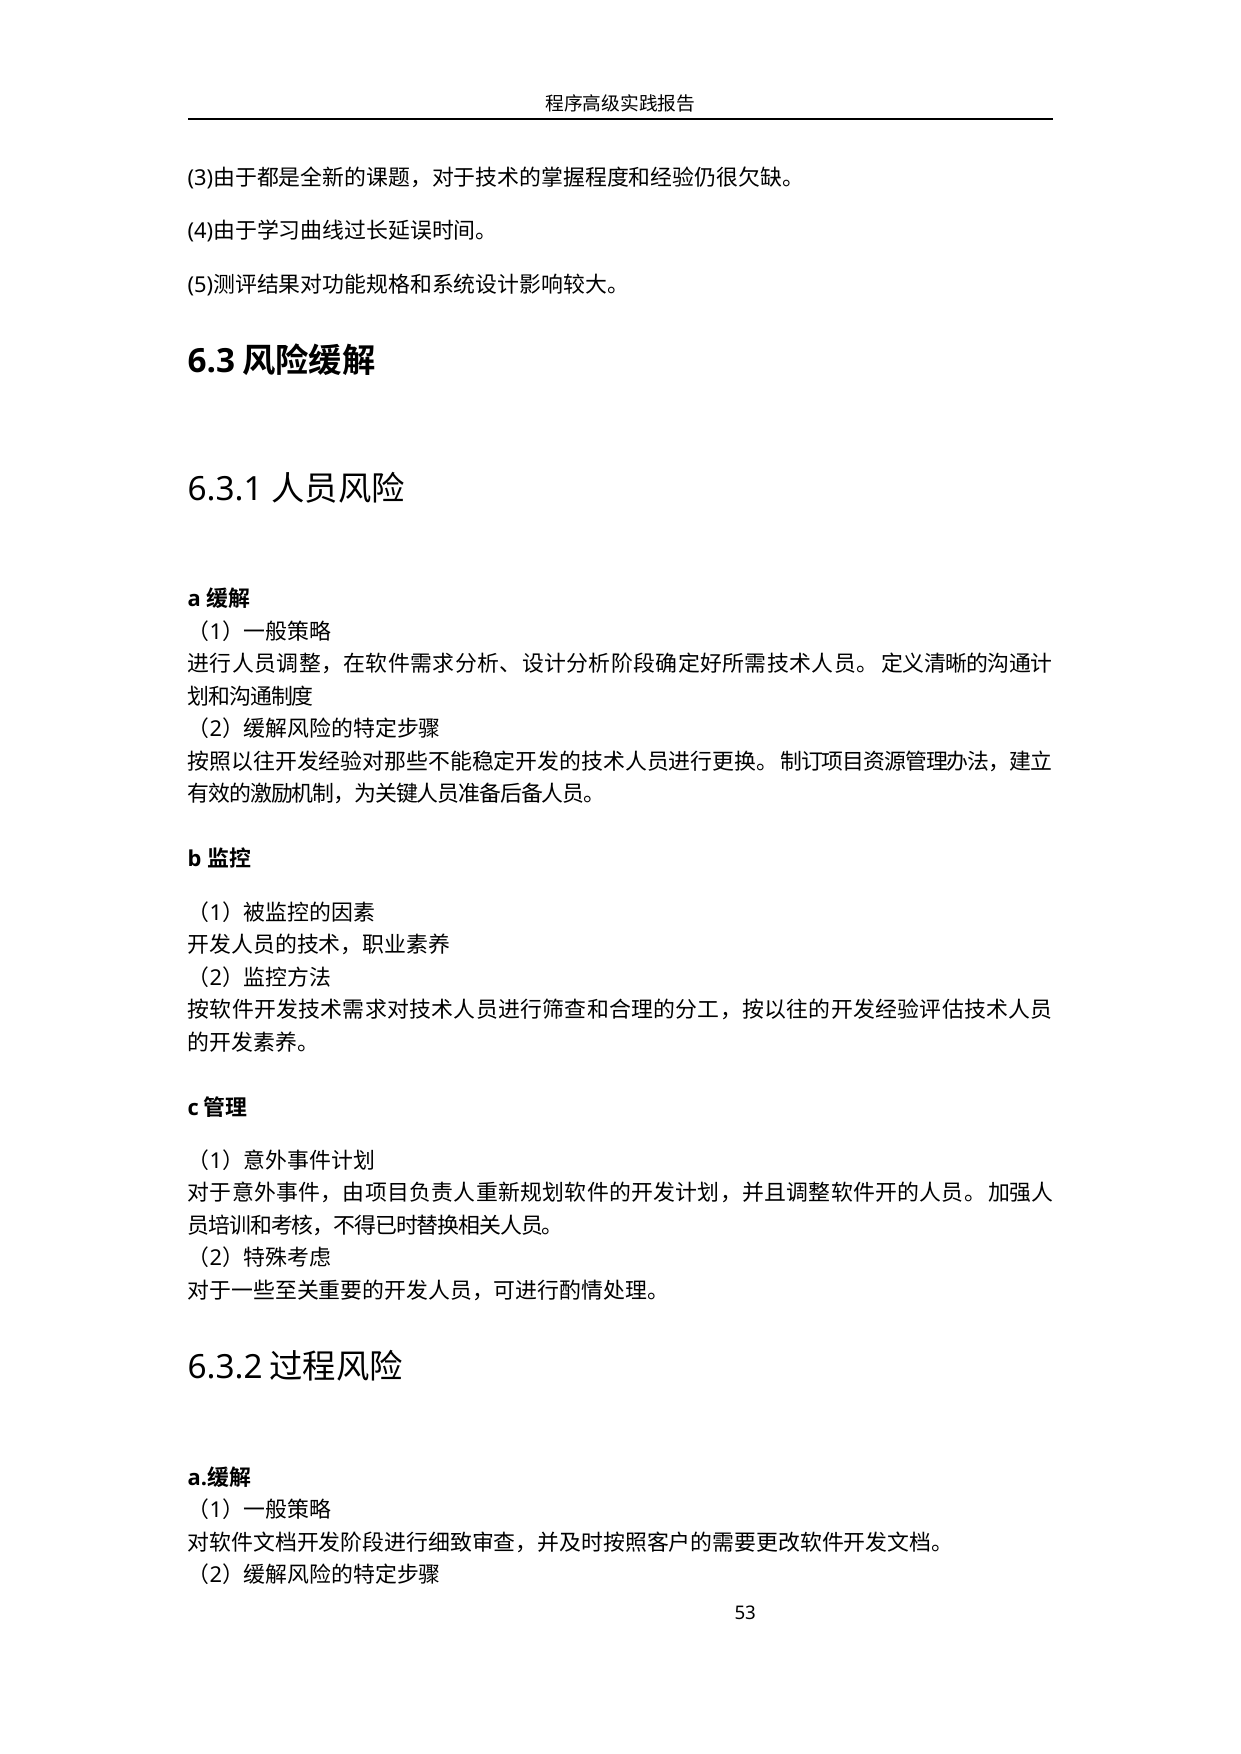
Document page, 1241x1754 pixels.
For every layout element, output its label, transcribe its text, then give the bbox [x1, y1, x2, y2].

text 对软件文档开发阶段进行细致审查，并及时按照客户的需要更改软件开发文档。 [187, 1524, 1053, 1557]
text (4)由于学习曲线过长延误时间。 [187, 213, 1053, 246]
subtitle 6.3.2过程风险 [187, 1332, 1053, 1397]
text c管理 [187, 1089, 1053, 1122]
text a 缓解 [187, 581, 1053, 613]
text （2）缓解风险的特定步骤 [187, 1557, 1053, 1589]
text 对于一些至关重要的开发人员，可进行酌情处理。 [187, 1272, 1053, 1305]
text 对于意外事件，由项目负责人重新规划软件的开发计划，并且调整软件开的人员。加强人员培训和考核，不得已时替换相关人员。 [187, 1175, 1053, 1240]
text （1）被监控的因素 [187, 894, 1053, 927]
text （2）缓解风险的特定步骤 [187, 711, 1053, 743]
text （1）一般策略 [187, 1492, 1053, 1524]
text （1）一般策略 [187, 613, 1053, 646]
text b 监控 [187, 841, 1053, 873]
text （2）监控方法 [187, 959, 1053, 992]
subtitle 6.3.1 人员风险 [187, 453, 1053, 518]
text 进行人员调整，在软件需求分析、设计分析阶段确定好所需技术人员。定义清晰的沟通计划和沟通制度 [187, 646, 1053, 711]
text a.缓解 [187, 1459, 1053, 1492]
text 按软件开发技术需求对技术人员进行筛查和合理的分工，按以往的开发经验评估技术人员的开发素养。 [187, 992, 1053, 1057]
text （2）特殊考虑 [187, 1240, 1053, 1272]
text （1）意外事件计划 [187, 1142, 1053, 1175]
text (3)由于都是全新的课题，对于技术的掌握程度和经验仍很欠缺。 [187, 160, 1053, 192]
text (5)测评结果对功能规格和系统设计影响较大。 [187, 266, 1053, 299]
subtitle 6.3风险缓解 [187, 326, 1053, 391]
text 开发人员的技术，职业素养 [187, 927, 1053, 959]
text 按照以往开发经验对那些不能稳定开发的技术人员进行更换。制订项目资源管理办法，建立有效的激励机制，为关键人员准备后备人员。 [187, 743, 1053, 808]
